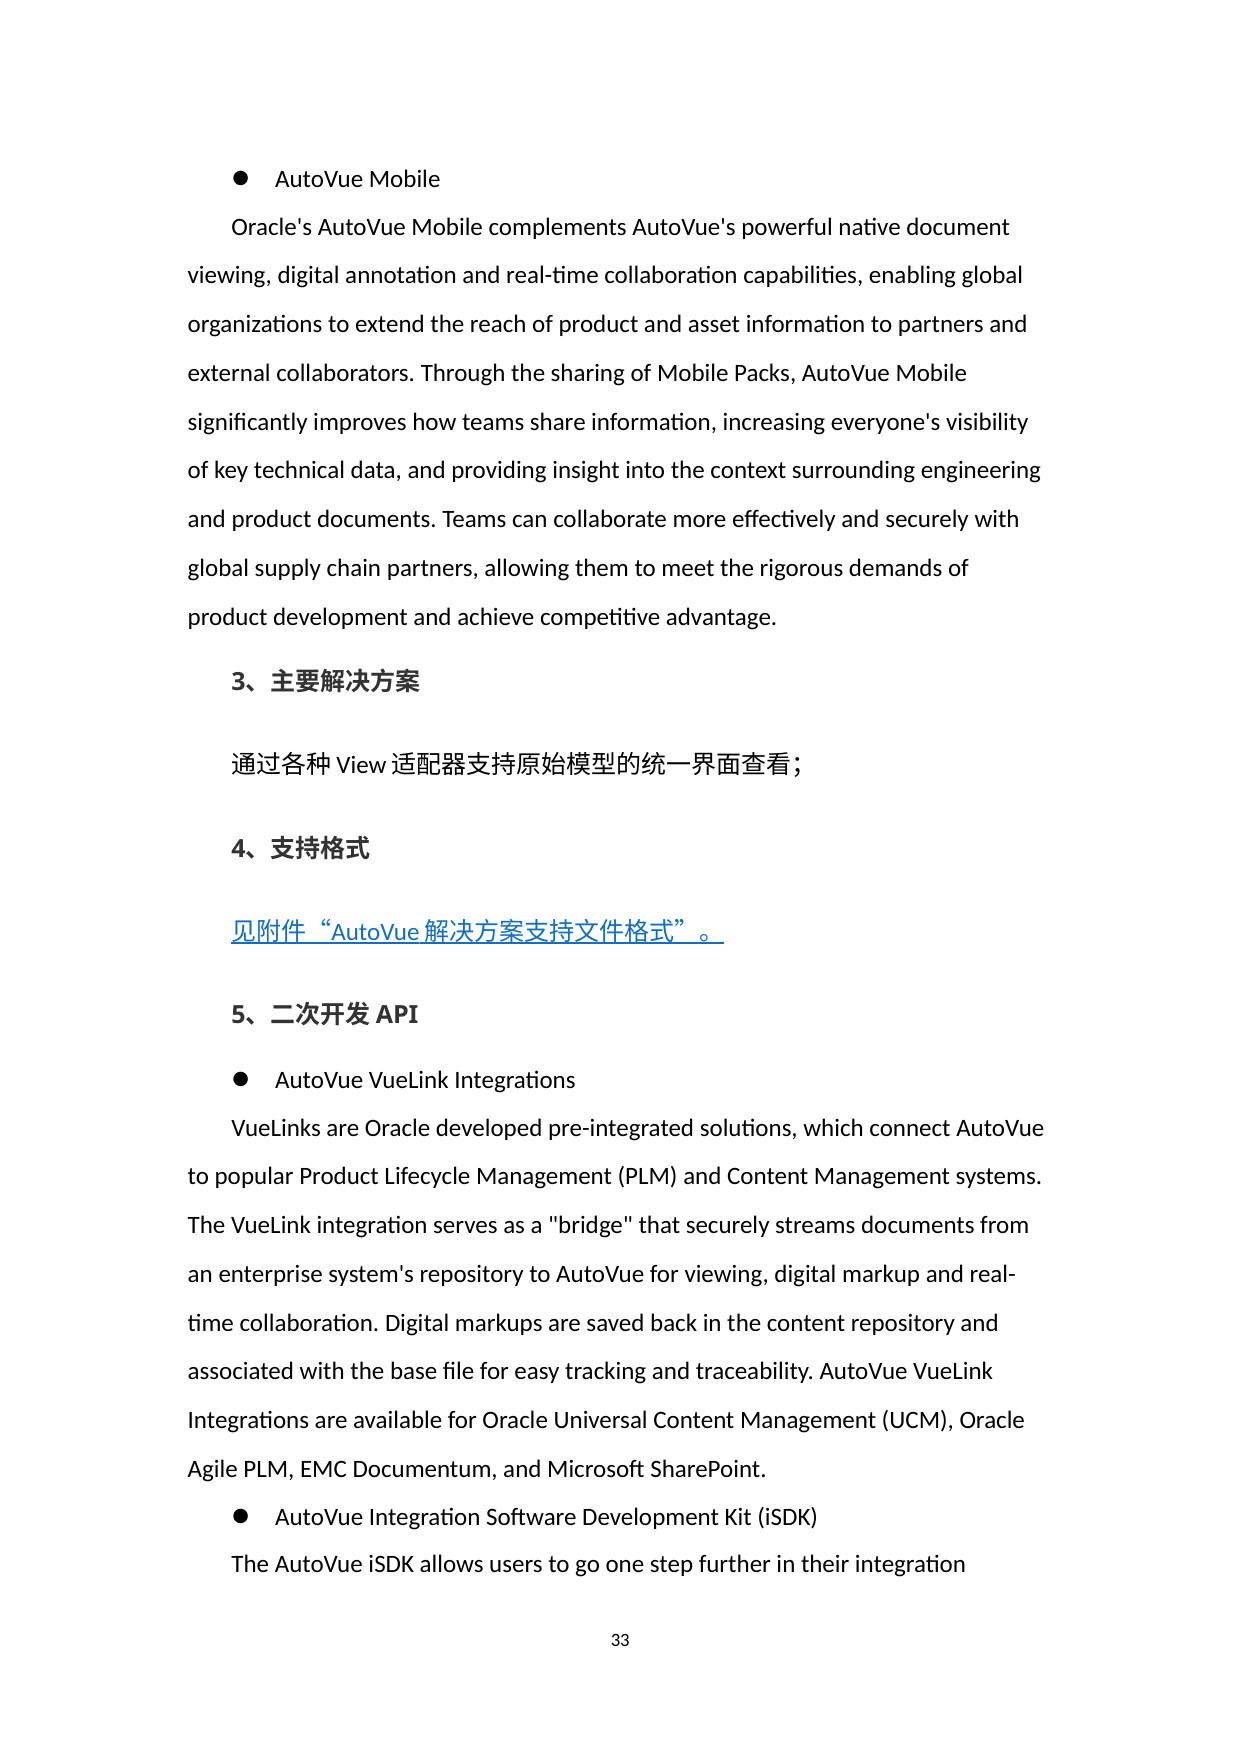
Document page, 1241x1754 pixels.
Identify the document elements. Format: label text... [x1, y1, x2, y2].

list AutoVue VueLink Integrations [231, 1063, 1053, 1096]
list AutoVue Mobile [231, 162, 1053, 194]
text VueLinks are Oracle developed pre-integrated solutions, which connect AutoVue to popular Product Lifecycle Management (PLM) and Content Management systems. The VueLink integration serves as a "bridge" that securely streams documents from an enterprise system's repository to AutoVue for viewing, digital markup and real-time collaboration. Digital markups are saved back in the content repository and associated with the base file for easy tracking and traceability. AutoVue VueLink Integrations are available for Oracle Universal Content Management (UCM), Oracle Agile PLM, EMC Documentum, and Microsoft SharePoint. [187, 1111, 1053, 1484]
text 通过各种View适配器支持原始模型的统一界面查看； [187, 731, 1053, 796]
text 3、主要解决方案 [187, 647, 1053, 712]
text 5、二次开发API [187, 980, 1053, 1045]
text 见附件“AutoVue解决方案支持文件格式”。 [187, 897, 1053, 962]
list AutoVue Integration Software Development Kit (iSDK) [231, 1500, 1053, 1532]
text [187, 1547, 1053, 1580]
text 4、支持格式 [187, 814, 1053, 879]
text Oracle's AutoVue Mobile complements AutoVue's powerful native document viewing, digital annotation and real-time collaboration capabilities, enabling global organizations to extend the reach of product and asset information to partners and external collaborators. Through the sharing of Mobile Packs, AutoVue Mobile significantly improves how teams share information, increasing everyone's visibility of key technical data, and providing insight into the context surrounding engineering and product documents. Teams can collaborate more effectively and securely with global supply chain partners, allowing them to meet the rigorous demands of product development and achieve competitive advantage. [187, 210, 1053, 632]
